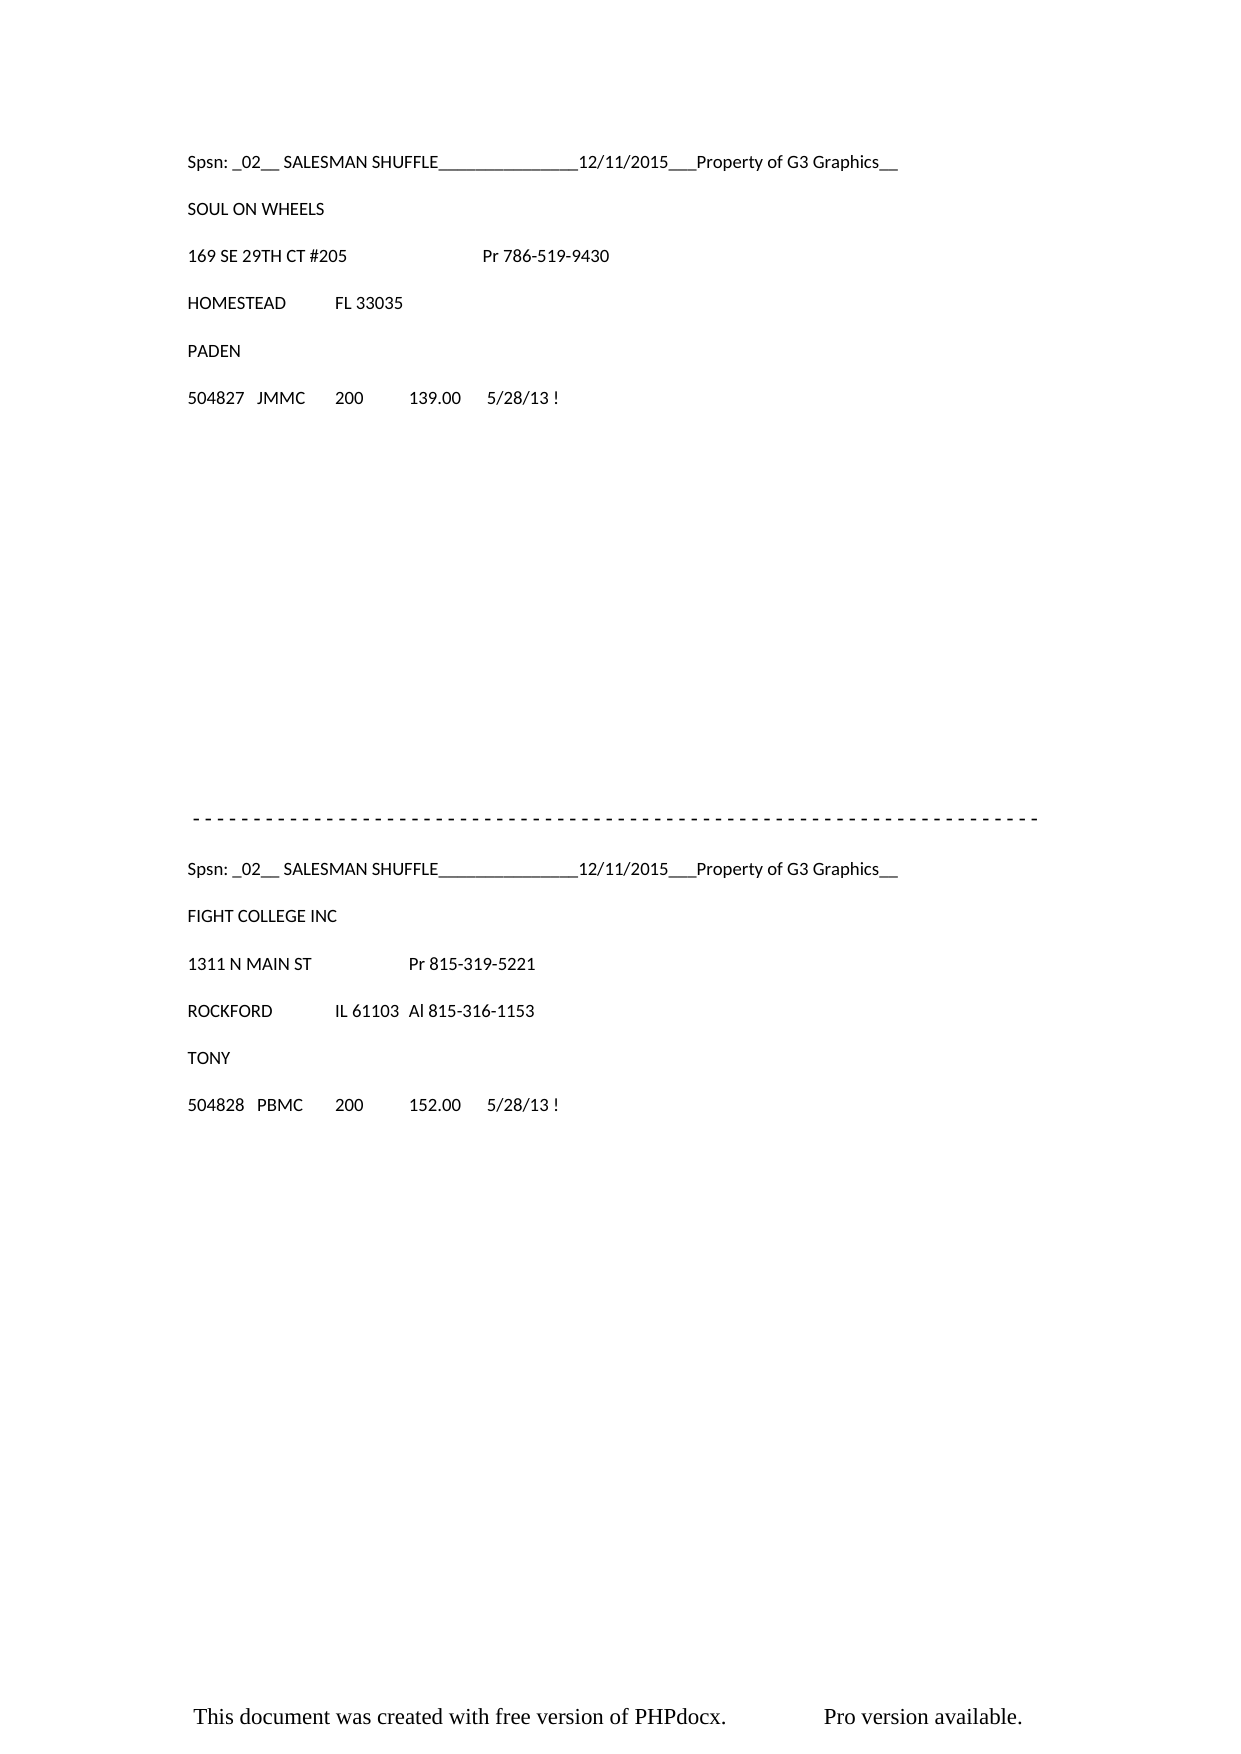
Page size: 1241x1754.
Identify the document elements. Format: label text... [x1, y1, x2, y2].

text SOUL ON WHEELS [187, 197, 1053, 220]
text - - - - - - - - - - - - - - - - - - - - - - - - - - - - - - - - - - - - - - - - - - - - - - - - - - - - - - - - - - - - - - - - - - - - - - [187, 804, 1053, 832]
text PADEN [187, 339, 1053, 362]
text 504827 JMMC 200 139.00 5/28/13 ! [187, 386, 1053, 409]
text 1311 N MAIN ST Pr 815-319-5221 [187, 952, 1053, 974]
text ROCKFORD IL 61103 Al 815-316-1153 [187, 999, 1053, 1022]
text TONY [187, 1046, 1053, 1069]
text HOMESTEAD FL 33035 [187, 292, 1053, 314]
text 504828 PBMC 200 152.00 5/28/13 ! [187, 1093, 1053, 1116]
text 169 SE 29TH CT #205 Pr 786-519-9430 [187, 244, 1053, 267]
text FIGHT COLLEGE INC [187, 904, 1053, 927]
text Spsn: _02__ SALESMAN SHUFFLE_______________12/11/2015___Property of G3 Graphics__ [187, 150, 1053, 173]
text Spsn: _02__ SALESMAN SHUFFLE_______________12/11/2015___Property of G3 Graphics__ [187, 857, 1053, 880]
